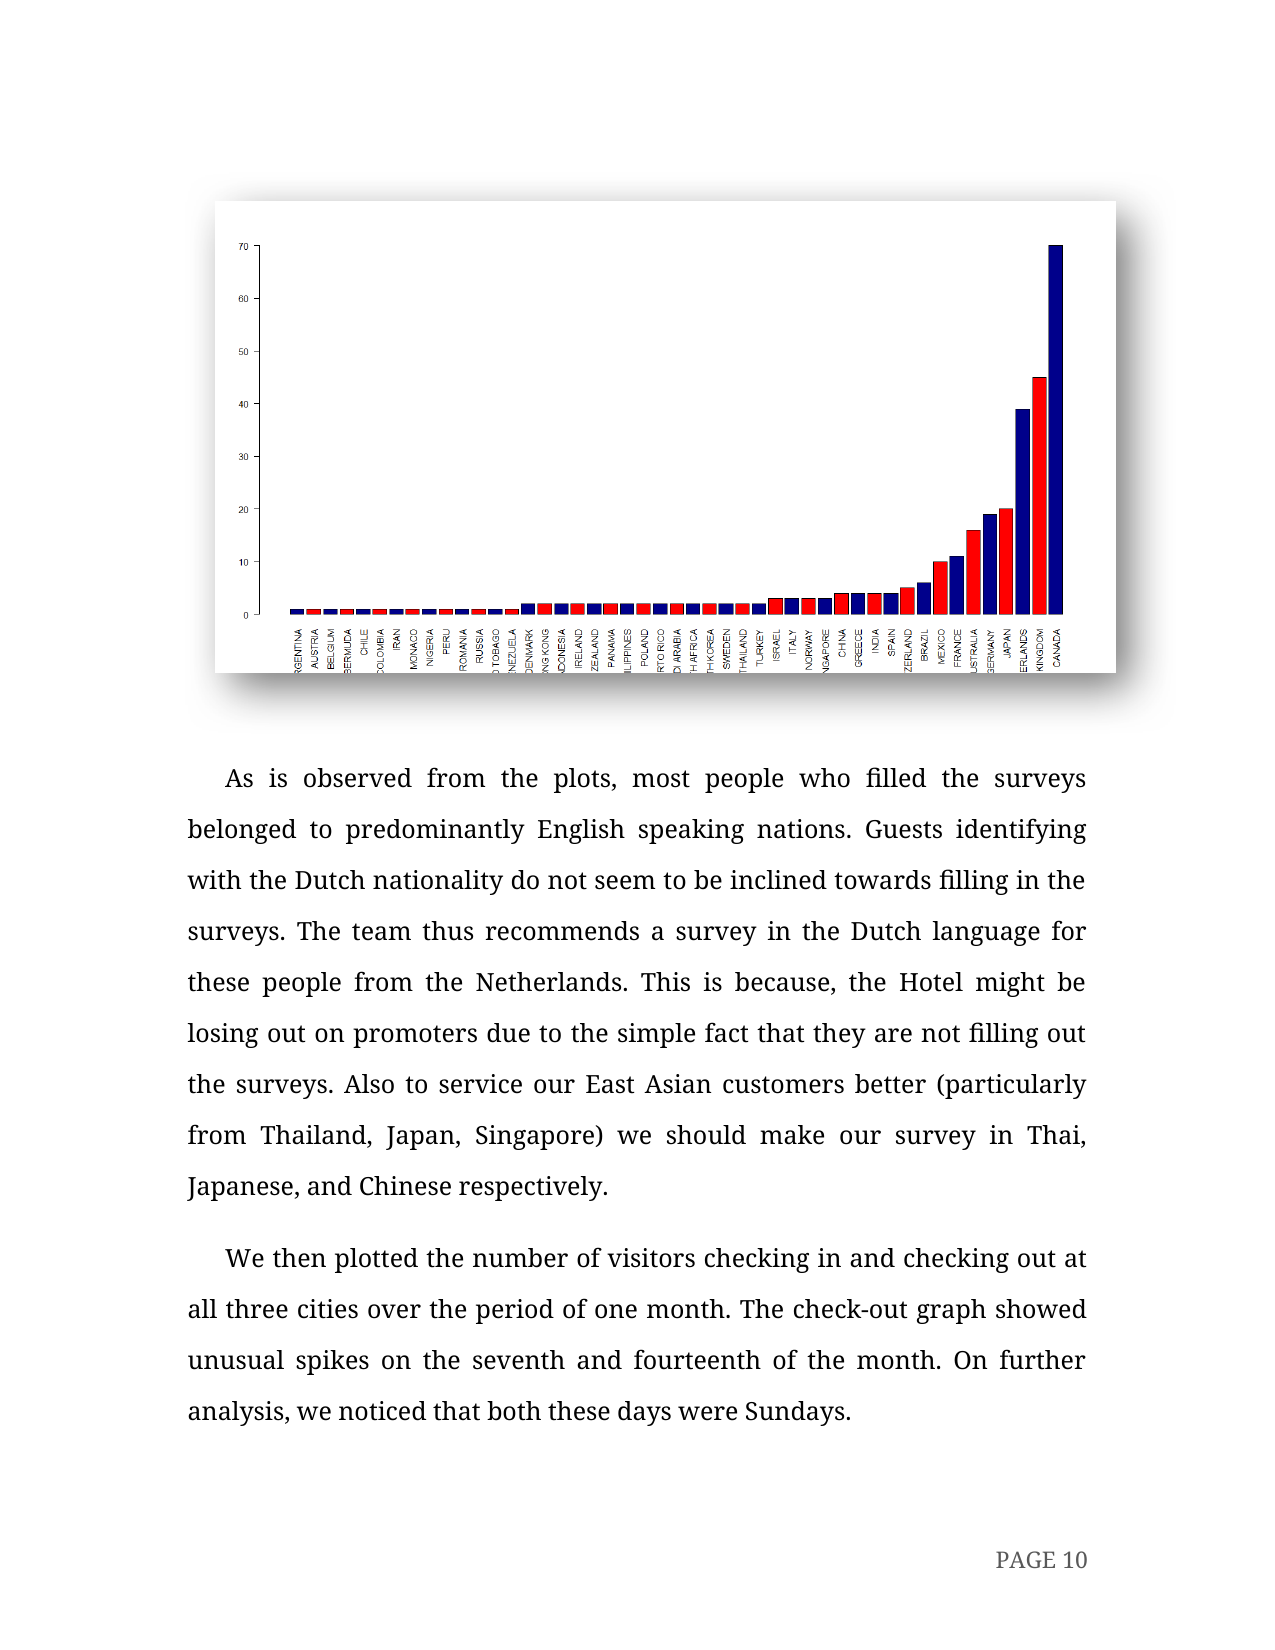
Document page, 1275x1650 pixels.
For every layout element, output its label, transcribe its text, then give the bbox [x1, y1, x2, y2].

text As is observed from the plots, most people who filled the surveys belonged to predominantly English speaking nations. Guests identifying with the Dutch nationality do not seem to be inclined towards filling in the surveys. The team thus recommends a survey in the Dutch language for these people from the Netherlands. This is because, the Hotel might be losing out on promoters due to the simple fact that they are not filling out the surveys. Also to service our East Asian customers better (particularly from Thailand, Japan, Singapore) we should make our survey in Thai, Japanese, and Chinese respectively. [187, 760, 1087, 1203]
text We then plotted the number of visitors checking in and checking out at all three cities over the period of one month. The check-out graph showed unusual spikes on the seventh and fourteenth of the month. On further analysis, we noticed that both these days were Sundays. [187, 1241, 1087, 1428]
picture [215, 201, 1116, 673]
